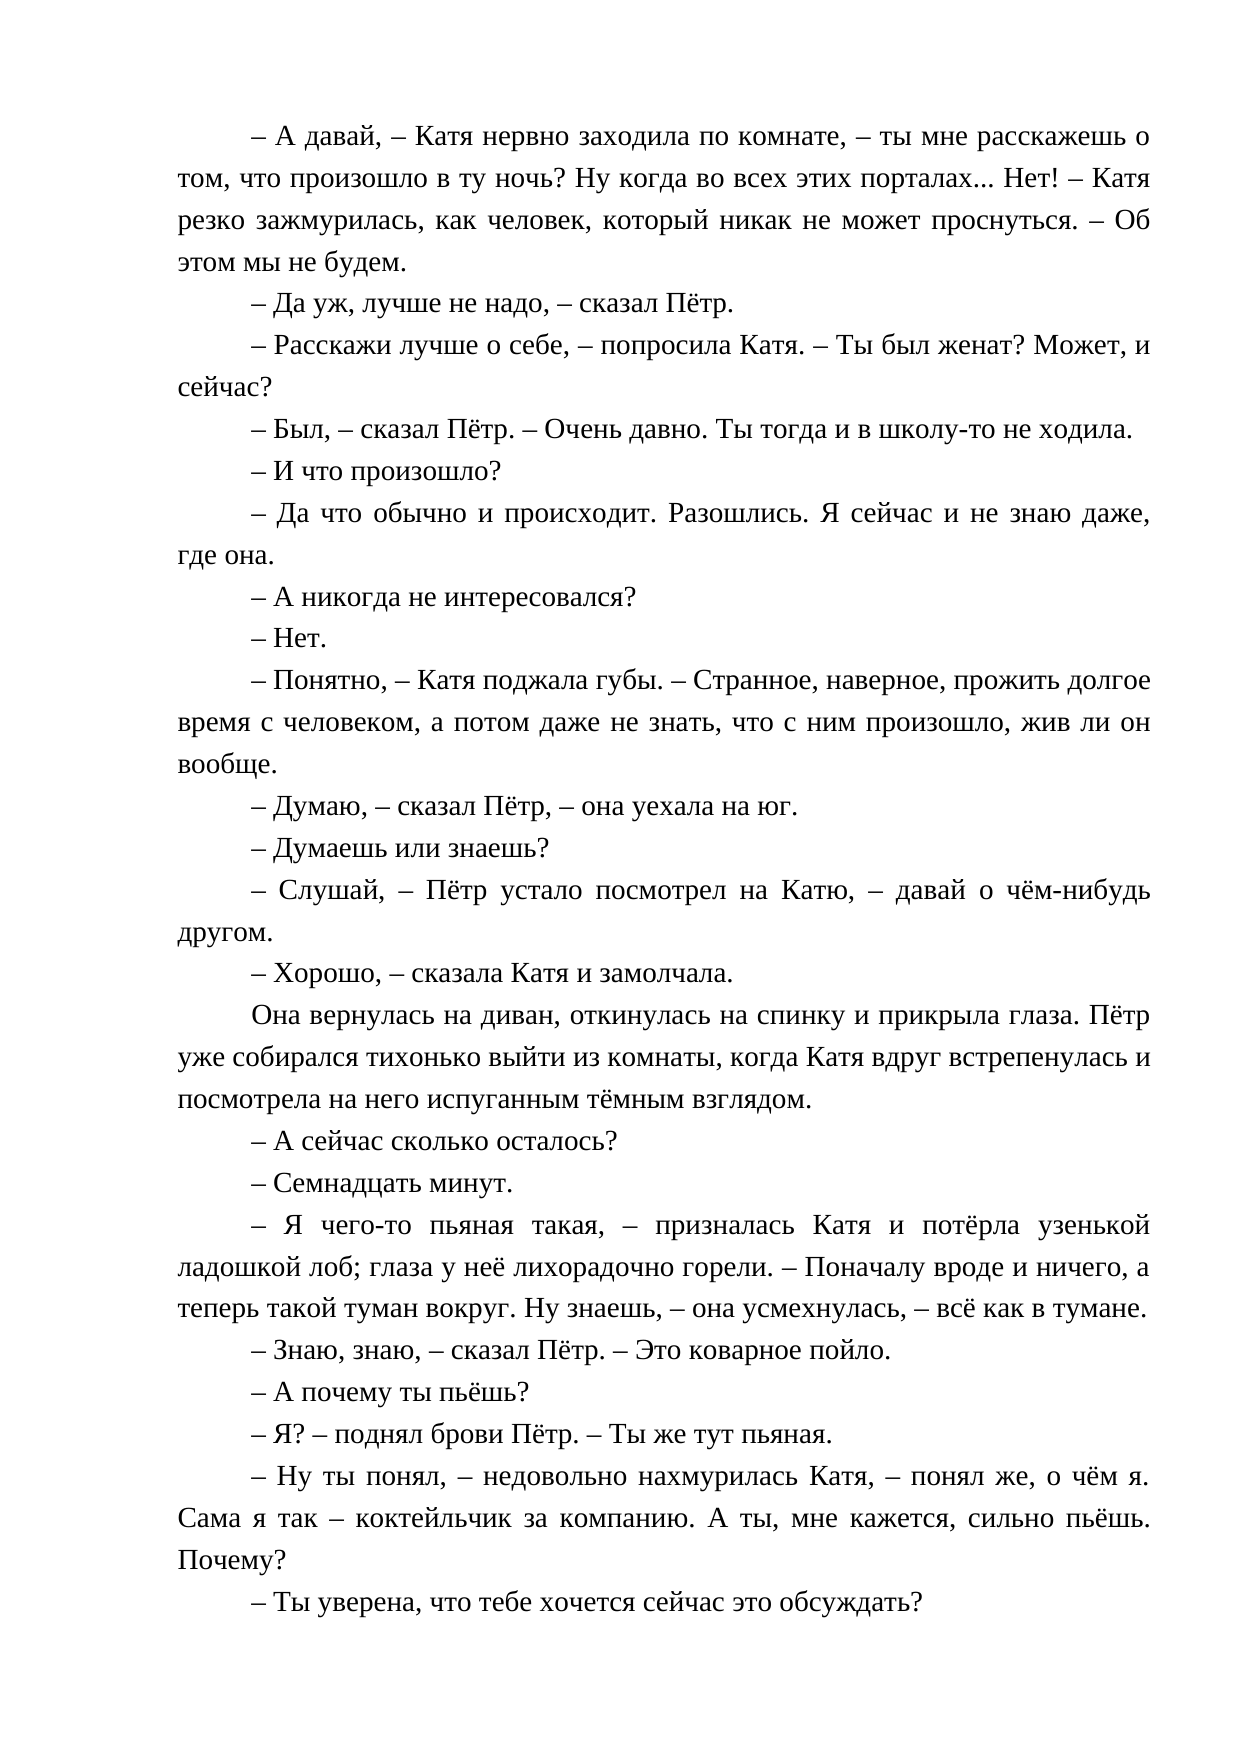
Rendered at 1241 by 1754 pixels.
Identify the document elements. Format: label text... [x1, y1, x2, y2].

text – Ну ты понял, – недовольно нахмурилась Катя, – понял же, о чём я. Сама я так – коктейльчик за компанию. А ты, мне кажется, сильно пьёшь. Почему? [177, 1458, 1152, 1575]
text – Я? – поднял брови Пётр. – Ты же тут пьяная. [177, 1416, 1152, 1450]
text – Слушай, – Пётр устало посмотрел на Катю, – давай о чём-нибудь другом. [177, 872, 1152, 947]
text – Я чего-то пьяная такая, – призналась Катя и потёрла узенькой ладошкой лоб; глаза у неё лихорадочно горели. – Поначалу вроде и ничего, а теперь такой туман вокруг. Ну знаешь, – она усмехнулась, – всё как в тумане. [177, 1207, 1152, 1324]
text – Ты уверена, что тебе хочется сейчас это обсуждать? [177, 1584, 1152, 1617]
text – Знаю, знаю, – сказал Пётр. – Это коварное пойло. [177, 1332, 1152, 1366]
text Она вернулась на диван, откинулась на спинку и прикрыла глаза. Пётр уже собирался тихонько выйти из комнаты, когда Катя вдруг встрепенулась и посмотрела на него испуганным тёмным взглядом. [177, 997, 1152, 1115]
text – А давай, – Катя нервно заходила по комнате, – ты мне расскажешь о том, что произошло в ту ночь? Ну когда во всех этих порталах... Нет! – Катя резко зажмурилась, как человек, который никак не может проснуться. – Об этом мы не будем. [177, 118, 1152, 277]
text – Понятно, – Катя поджала губы. – Странное, наверное, прожить долгое время с человеком, а потом даже не знать, что с ним произошло, жив ли он вообще. [177, 662, 1152, 780]
text – Думаешь или знаешь? [177, 830, 1152, 863]
text – А почему ты пьёшь? [177, 1374, 1152, 1408]
text – А никогда не интересовался? [177, 579, 1152, 612]
text – Нет. [177, 621, 1152, 654]
text – Да уж, лучше не надо, – сказал Пётр. [177, 286, 1152, 319]
text – И что произошло? [177, 453, 1152, 487]
text – Думаю, – сказал Пётр, – она уехала на юг. [177, 788, 1152, 822]
text – Расскажи лучше о себе, – попросила Катя. – Ты был женат? Может, и сейчас? [177, 327, 1152, 403]
text – Да что обычно и происходит. Разошлись. Я сейчас и не знаю даже, где она. [177, 495, 1152, 570]
text – А сейчас сколько осталось? [177, 1123, 1152, 1157]
text – Был, – сказал Пётр. – Очень давно. Ты тогда и в школу-то не ходила. [177, 411, 1152, 445]
text – Хорошо, – сказала Катя и замолчала. [177, 956, 1152, 989]
text – Семнадцать минут. [177, 1165, 1152, 1198]
